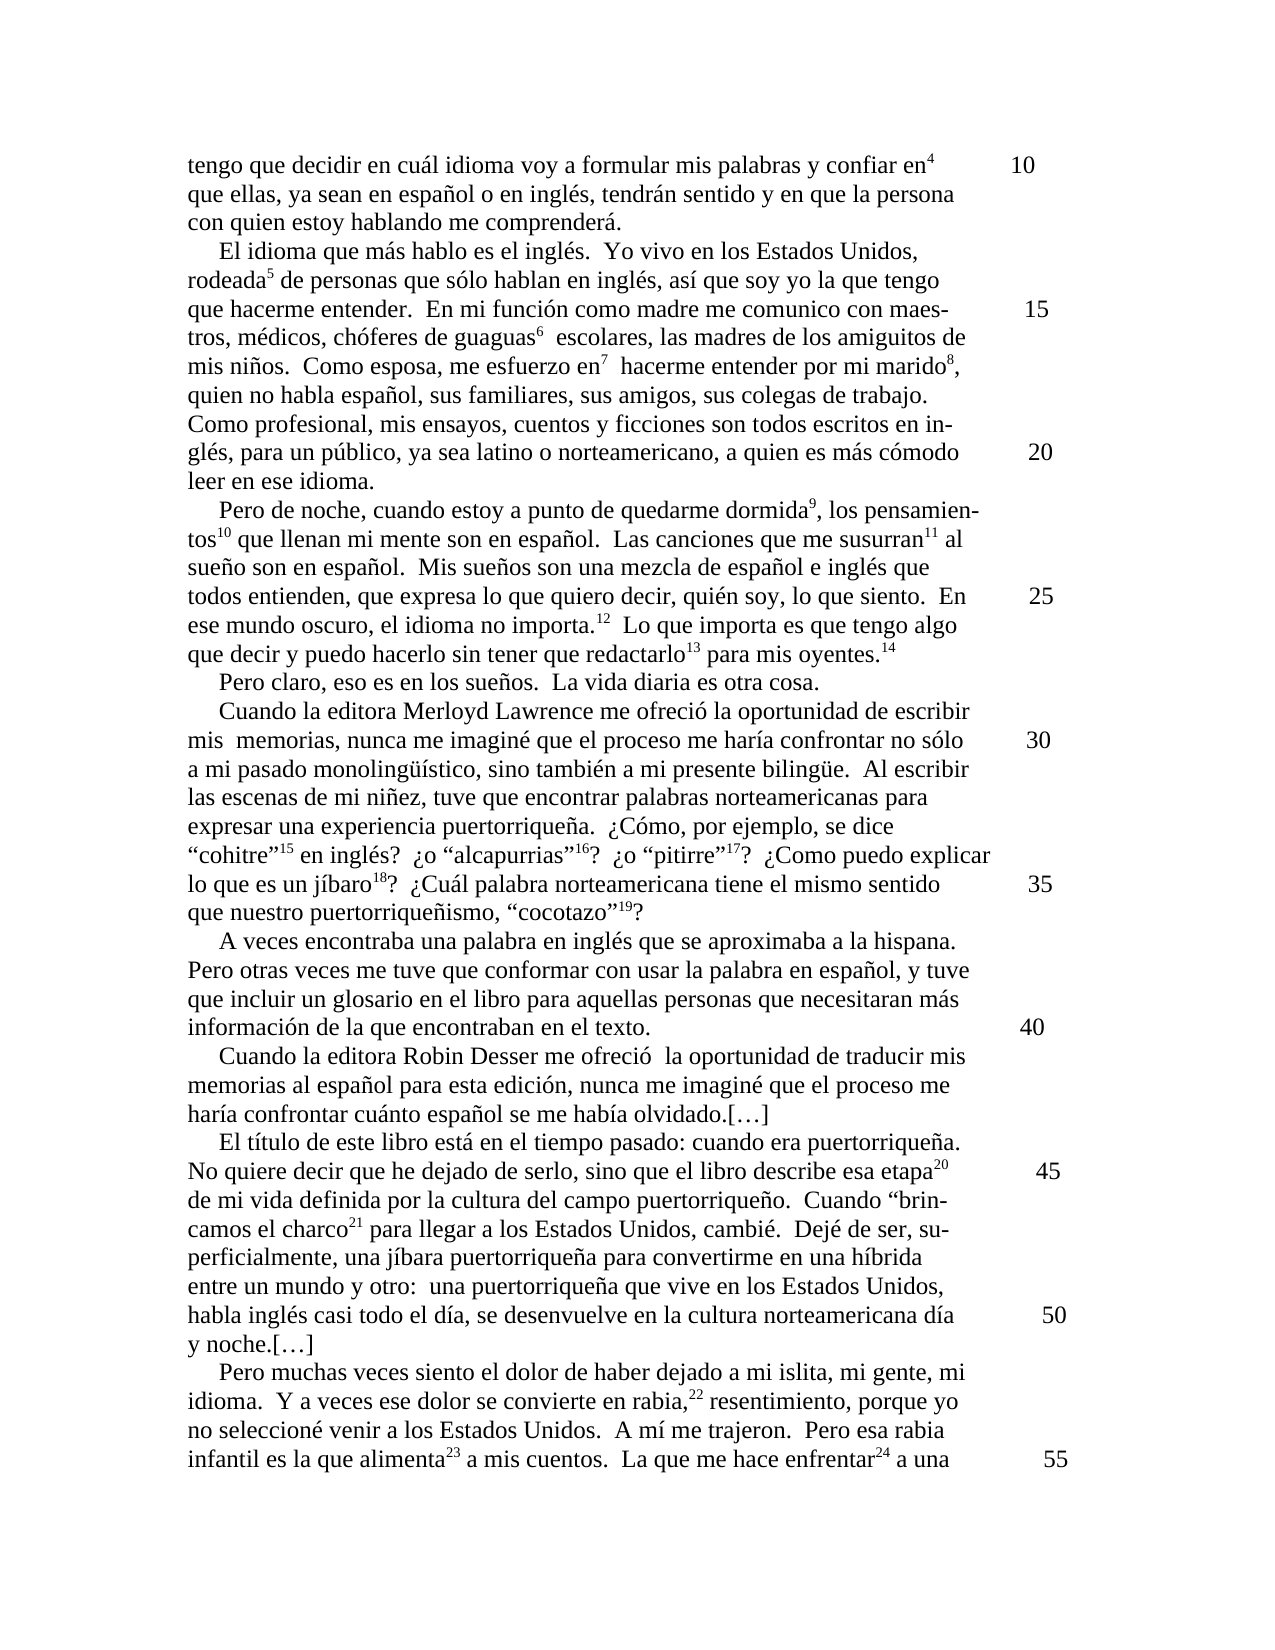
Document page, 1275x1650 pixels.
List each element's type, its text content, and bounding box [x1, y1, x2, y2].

text Como profesional, mis ensayos, cuentos y ficciones son todos escritos en in- [187, 409, 1087, 437]
text que decir y puedo hacerlo sin tener que redactarlo13 para mis oyentes.14 [187, 639, 1087, 667]
text mis memorias, nunca me imaginé que el proceso me haría confrontar no sólo 30 [187, 725, 1087, 754]
text memorias al español para esta edición, nunca me imaginé que el proceso me [187, 1070, 1087, 1099]
text y noche.[…] [187, 1329, 1087, 1357]
text habla inglés casi todo el día, se desenvuelve en la cultura norteamericana día 50 [187, 1300, 1087, 1329]
text tos10 que llenan mi mente son en español. Las canciones que me susurran11 al [187, 524, 1087, 552]
text todos entienden, que expresa lo que quiero decir, quién soy, lo que siento. En 25 [187, 581, 1087, 610]
text No quiere decir que he dejado de serlo, sino que el libro describe esa etapa20 45 [187, 1156, 1087, 1185]
text quien no habla español, sus familiares, sus amigos, sus colegas de trabajo. [187, 380, 1087, 409]
text Pero otras veces me tuve que conformar con usar la palabra en español, y tuve [187, 955, 1087, 984]
text lo que es un jíbaro18? ¿Cuál palabra norteamericana tiene el mismo sentido 35 [187, 869, 1087, 897]
text que hacerme entender. En mi función como madre me comunico con maes- 15 [187, 294, 1087, 322]
text El título de este libro está en el tiempo pasado: cuando era puertorriqueña. [187, 1127, 1087, 1156]
text glés, para un público, ya sea latino o norteamericano, a quien es más cómodo 20 [187, 437, 1087, 466]
text El idioma que más hablo es el inglés. Yo vivo en los Estados Unidos, [187, 236, 1087, 265]
text idioma. Y a veces ese dolor se convierte en rabia,22 resentimiento, porque yo [187, 1386, 1087, 1415]
text tros, médicos, chóferes de guaguas6 escolares, las madres de los amiguitos de [187, 322, 1087, 351]
text Pero muchas veces siento el dolor de haber dejado a mi islita, mi gente, mi [187, 1357, 1087, 1386]
text tengo que decidir en cuál idioma voy a formular mis palabras y confiar en4 10 [187, 150, 1087, 179]
text leer en ese idioma. [187, 466, 1087, 495]
text A veces encontraba una palabra en inglés que se aproximaba a la hispana. [187, 926, 1087, 955]
text a mi pasado monolingüístico, sino también a mi presente bilingüe. Al escribir [187, 754, 1087, 782]
text camos el charco21 para llegar a los Estados Unidos, cambié. Dejé de ser, su- [187, 1214, 1087, 1242]
text haría confrontar cuánto español se me había olvidado.[…] [187, 1099, 1087, 1127]
text entre un mundo y otro: una puertorriqueña que vive en los Estados Unidos, [187, 1271, 1087, 1300]
text que ellas, ya sean en español o en inglés, tendrán sentido y en que la persona [187, 179, 1087, 207]
text mis niños. Como esposa, me esfuerzo en7 hacerme entender por mi marido8, [187, 351, 1087, 380]
text de mi vida definida por la cultura del campo puertorriqueño. Cuando “brin- [187, 1185, 1087, 1214]
text Cuando la editora Merloyd Lawrence me ofreció la oportunidad de escribir [187, 696, 1087, 725]
text sueño son en español. Mis sueños son una mezcla de español e inglés que [187, 552, 1087, 581]
text las escenas de mi niñez, tuve que encontrar palabras norteamericanas para [187, 782, 1087, 811]
text Pero claro, eso es en los sueños. La vida diaria es otra cosa. [187, 667, 1087, 696]
text que nuestro puertorriqueñismo, “cocotazo”19? [187, 897, 1087, 926]
text Pero de noche, cuando estoy a punto de quedarme dormida9, los pensamien- [187, 495, 1087, 524]
text “cohitre”15 en inglés? ¿o “alcapurrias”16? ¿o “pitirre”17? ¿Como puedo explicar [187, 840, 1087, 869]
text Cuando la editora Robin Desser me ofreció la oportunidad de traducir mis [187, 1041, 1087, 1070]
text perficialmente, una jíbara puertorriqueña para convertirme en una híbrida [187, 1242, 1087, 1271]
text infantil es la que alimenta23 a mis cuentos. La que me hace enfrentar24 a una 55 [187, 1444, 1087, 1472]
text expresar una experiencia puertorriqueña. ¿Cómo, por ejemplo, se dice [187, 811, 1087, 840]
text ese mundo oscuro, el idioma no importa.12 Lo que importa es que tengo algo [187, 610, 1087, 639]
text no seleccioné venir a los Estados Unidos. A mí me trajeron. Pero esa rabia [187, 1415, 1087, 1444]
text con quien estoy hablando me comprenderá. [187, 207, 1087, 236]
text información de la que encontraban en el texto. 40 [187, 1012, 1087, 1041]
text rodeada5 de personas que sólo hablan en inglés, así que soy yo la que tengo [187, 265, 1087, 294]
text que incluir un glosario en el libro para aquellas personas que necesitaran más [187, 984, 1087, 1012]
